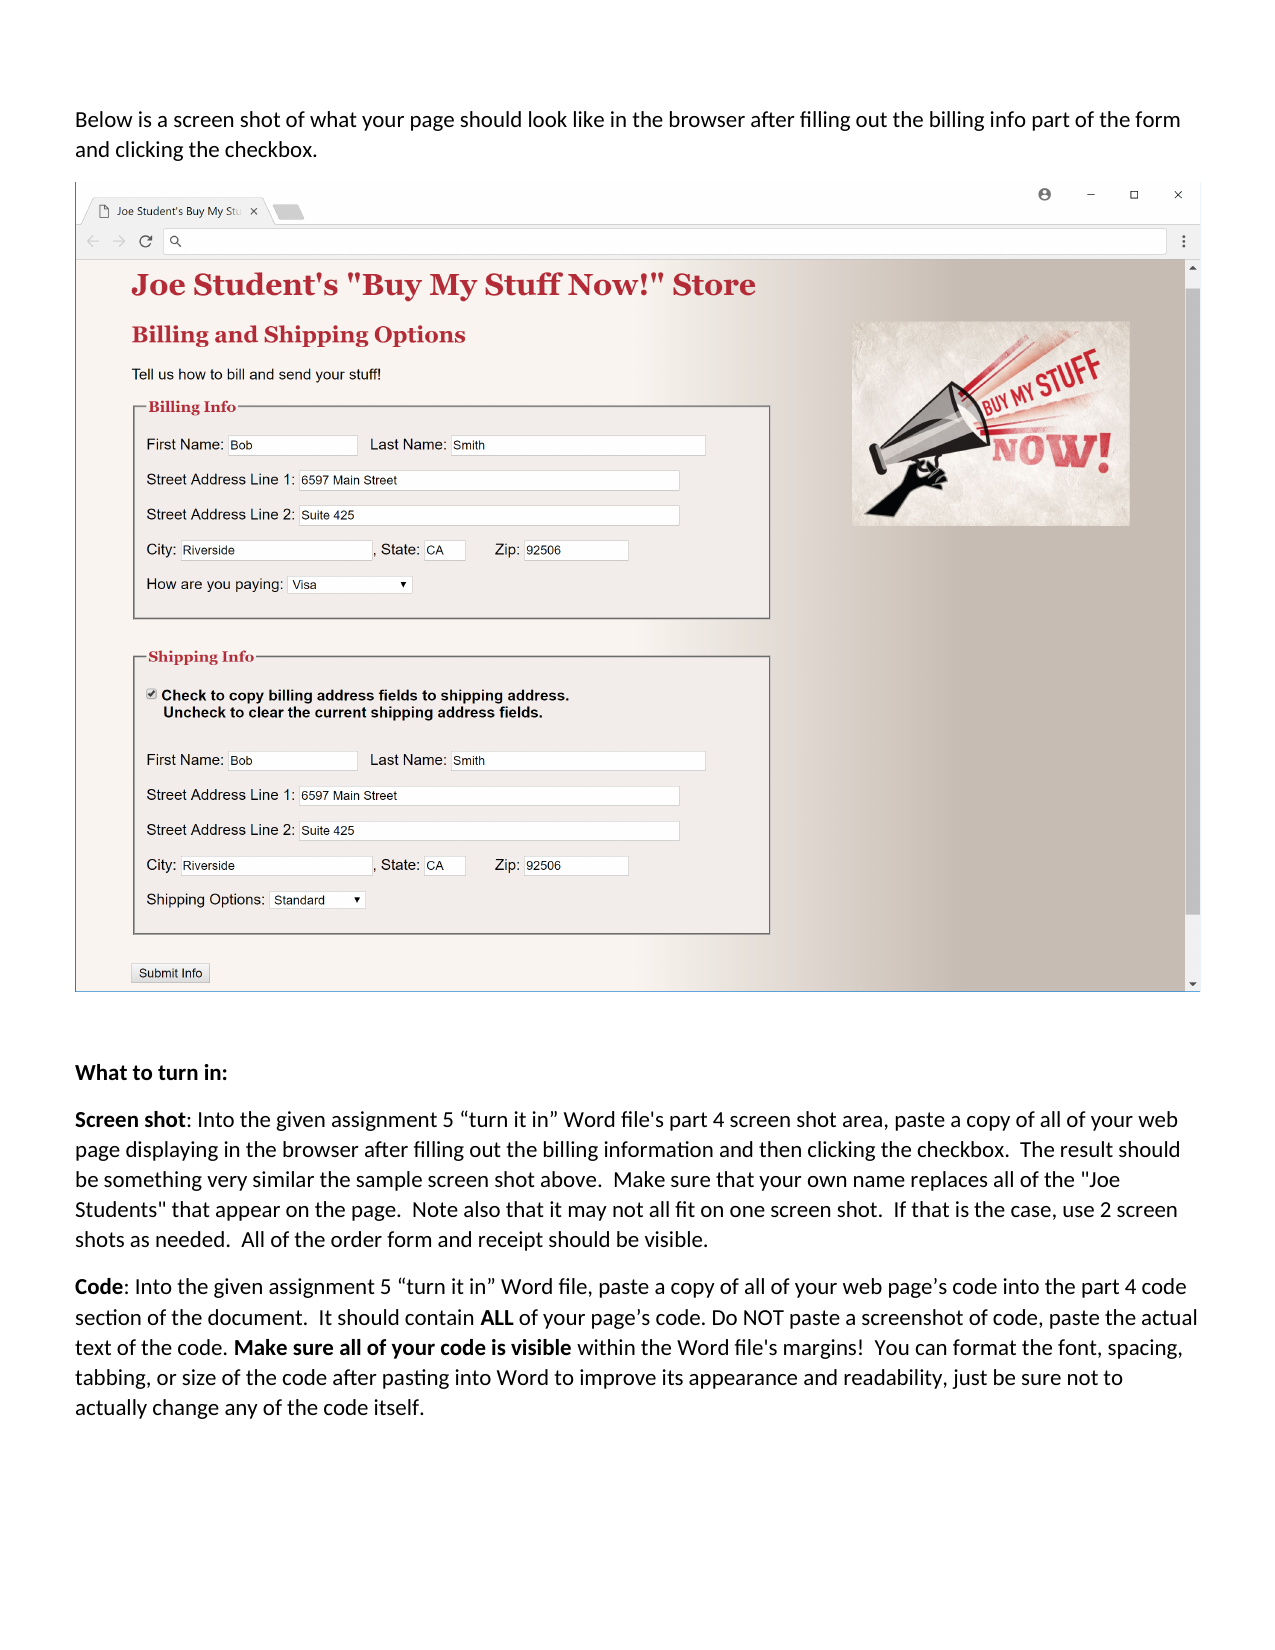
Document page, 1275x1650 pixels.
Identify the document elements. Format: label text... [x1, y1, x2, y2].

text Code: Into the given assignment 5 “turn it in” Word file, paste a copy of all of your web page’s code into the part 4 code section of the document. It should contain ALL of your page’s code. Do NOT paste a screenshot of code, paste the actual text of the code. Make sure all of your code is visible within the Word file's margins! You can format the font, spacing, tabbing, or size of the code after pasting into Word to improve its appearance and readability, just be sure not to actually change any of the code itself. [75, 1272, 1200, 1421]
picture [75, 182, 1200, 992]
text What to turn in: [75, 1058, 1200, 1086]
text Below is a screen shot of what your page should look like in the browser after filling out the billing info part of the form and clicking the checkbox. [75, 105, 1200, 163]
text Screen shot: Into the given assignment 5 “turn it in” Word file's part 4 screen shot area, paste a copy of all of your web page displaying in the browser after filling out the billing information and then clicking the checkbox. The result should be something very similar the sample screen shot above. Make sure that your own name replaces all of the "Joe Students" that appear on the page. Note also that it may not all fit on one screen shot. If that is the case, use 2 screen shots as needed. All of the order form and receipt should be visible. [75, 1105, 1200, 1253]
